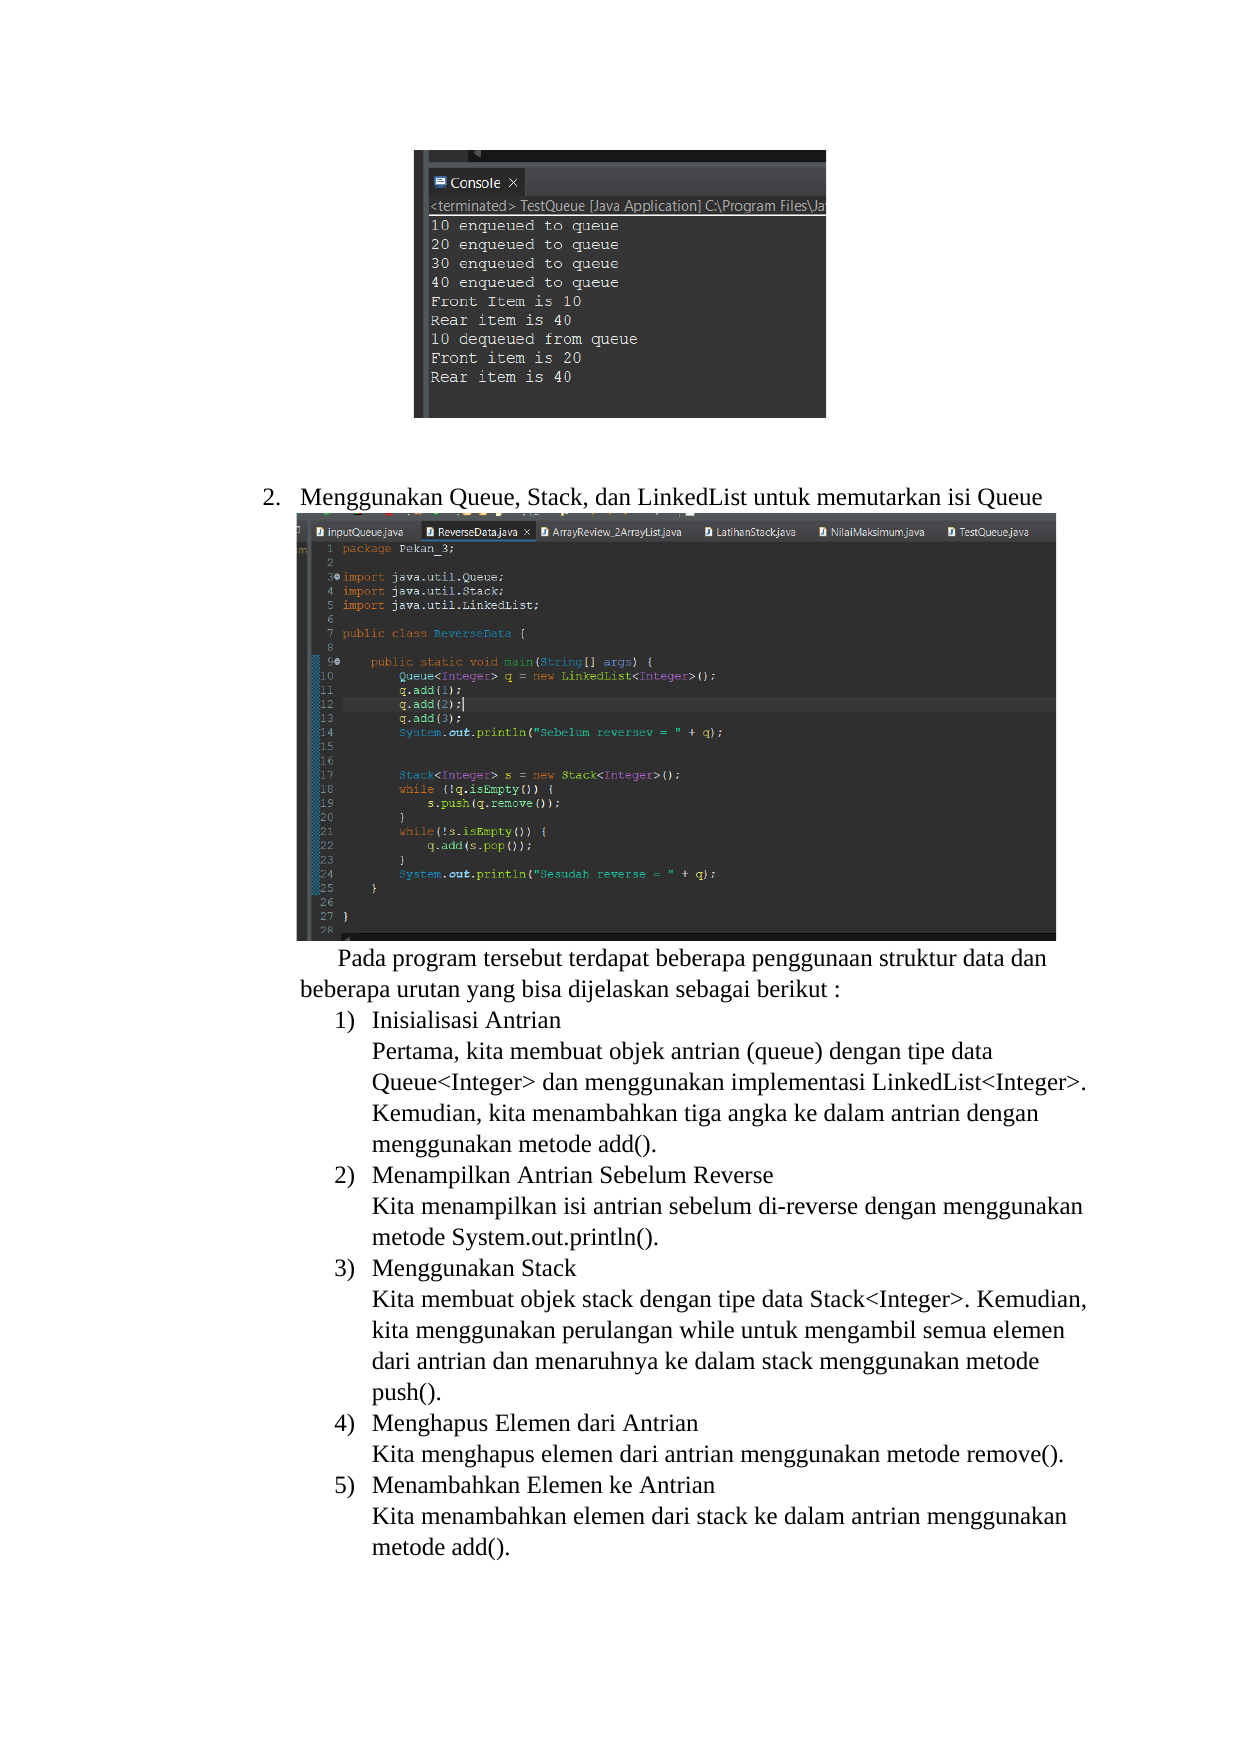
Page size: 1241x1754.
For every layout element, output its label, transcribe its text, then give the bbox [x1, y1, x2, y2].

list Menambahkan Elemen ke Antrian [334, 1470, 1090, 1499]
list Pada program tersebut terdapat beberapa penggunaan struktur data dan beberapa urutan yang bisa dijelaskan sebagai berikut : [300, 943, 1090, 1002]
list Kita membuat objek stack dengan tipe data Stack<Integer>. Kemudian, kita menggunakan perulangan while untuk mengambil semua elemen dari antrian dan menaruhnya ke dalam stack menggunakan metode push(). [372, 1284, 1090, 1406]
picture [296, 513, 1057, 941]
picture [413, 150, 827, 418]
list Menampilkan Antrian Sebelum Reverse [334, 1160, 1090, 1189]
list Inisialisasi Antrian [334, 1005, 1090, 1033]
list Menghapus Elemen dari Antrian [334, 1408, 1090, 1437]
list Pertama, kita membuat objek antrian (queue) dengan tipe data Queue<Integer> dan menggunakan implementasi LinkedList<Integer>. Kemudian, kita menambahkan tiga angka ke dalam antrian dengan menggunakan metode add(). [372, 1036, 1090, 1158]
list Kita menampilkan isi antrian sebelum di-reverse dengan menggunakan metode System.out.println(). [372, 1191, 1090, 1251]
list Kita menambahkan elemen dari stack ke dalam antrian menggunakan metode add(). [372, 1501, 1090, 1561]
list Kita menghapus elemen dari antrian menggunakan metode remove(). [372, 1439, 1090, 1468]
list Menggunakan Stack [334, 1253, 1090, 1282]
list Menggunakan Queue, Stack, dan LinkedList untuk memutarkan isi Queue [262, 482, 1090, 511]
